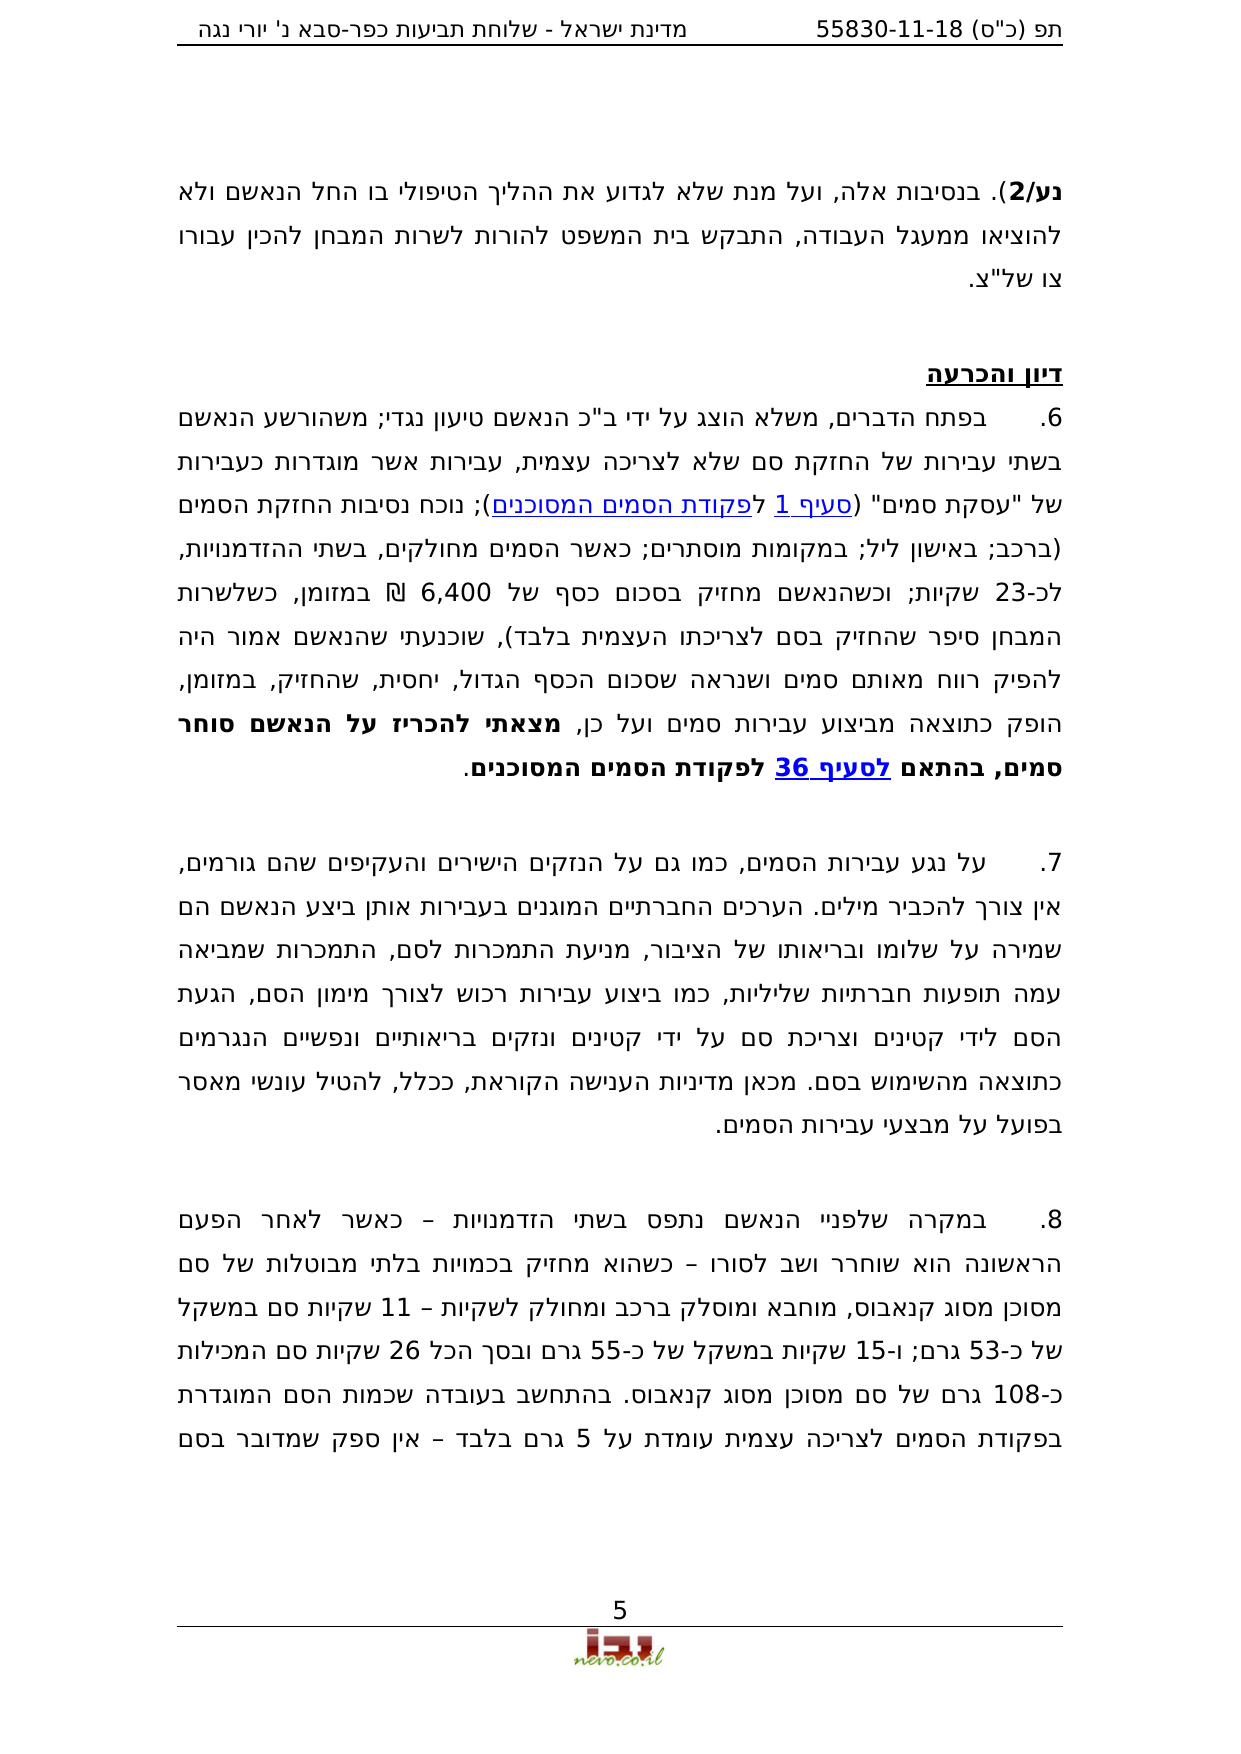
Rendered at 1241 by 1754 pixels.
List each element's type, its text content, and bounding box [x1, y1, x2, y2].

text 6. בפתח הדברים, משלא הוצג על ידי ב"כ הנאשם טיעון נגדי; משהורשע הנאשם בשתי עבירות של החזקת סם שלא לצריכה עצמית, עבירות אשר מוגדרות כעבירות של "עסקת סמים" (סעיף 1 לפקודת הסמים המסוכנים); נוכח נסיבות החזקת הסמים (ברכב; באישון ליל; במקומות מוסתרים; כאשר הסמים מחולקים, בשתי ההזדמנויות, לכ-23 שקיות; וכשהנאשם מחזיק בסכום כסף של 6,400 ₪ במזומן, כשלשרות המבחן סיפר שהחזיק בסם לצריכתו העצמית בלבד), שוכנעתי שהנאשם אמור היה להפיק רווח מאותם סמים ושנראה שסכום הכסף הגדול, יחסית, שהחזיק, במזומן, הופק כתוצאה מביצוע עבירות סמים ועל כן, מצאתי להכריז על הנאשם סוחר סמים, בהתאם לסעיף 36 לפקודת הסמים המסוכנים. [177, 403, 1063, 782]
picture [574, 1628, 666, 1667]
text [177, 177, 1063, 294]
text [177, 1205, 1063, 1453]
text דיון והכרעה [177, 359, 1063, 389]
text 7. על נגע עבירות הסמים, כמו גם על הנזקים הישירים והעקיפים שהם גורמים, אין צורך להכביר מילים. הערכים החברתיים המוגנים בעבירות אותן ביצע הנאשם הם שמירה על שלומו ובריאותו של הציבור, מניעת התמכרות לסם, התמכרות שמביאה עמה תופעות חברתיות שליליות, כמו ביצוע עבירות רכוש לצורך מימון הסם, הגעת הסם לידי קטינים וצריכת סם על ידי קטינים ונזקים בריאותיים ונפשיים הנגרמים כתוצאה מהשימוש בסם. מכאן מדיניות הענישה הקוראת, ככלל, להטיל עונשי מאסר בפועל על מבצעי עבירות הסמים. [177, 848, 1063, 1140]
